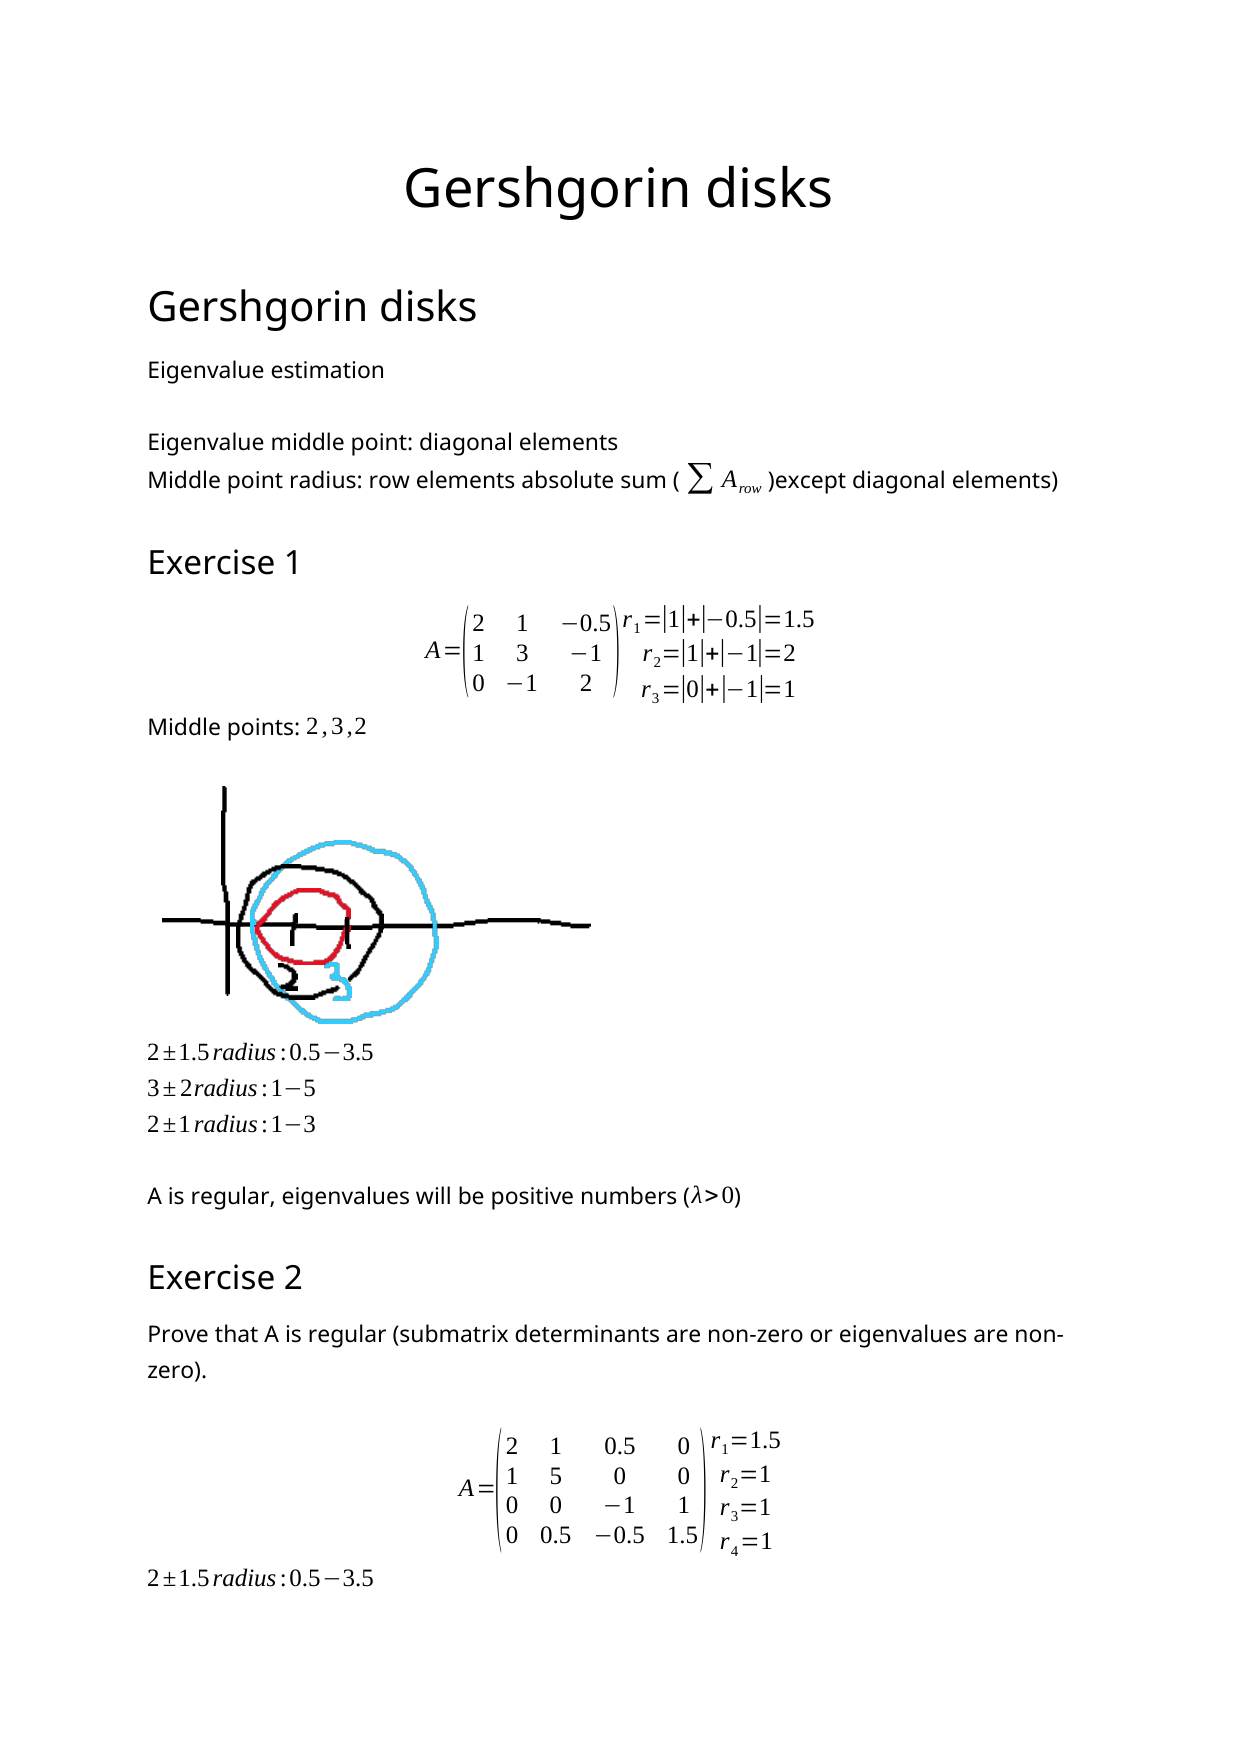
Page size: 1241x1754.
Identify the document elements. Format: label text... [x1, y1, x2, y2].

picture [162, 786, 591, 1024]
text Middle points: [147, 711, 1090, 742]
subtitle Exercise 1 [147, 539, 1090, 584]
subtitle Exercise 2 [147, 1254, 1090, 1299]
text Eigenvalue estimation [147, 354, 1090, 385]
text Prove that A is regular (submatrix determinants are non-zero or eigenvalues are non-zero). [147, 1318, 1090, 1386]
title Gershgorin disks [147, 150, 1090, 224]
text A is regular, eigenvalues will be positive numbers () [147, 1180, 1090, 1212]
subtitle Gershgorin disks [147, 276, 1090, 333]
text Eigenvalue middle point: diagonal elements [147, 426, 1090, 457]
text Middle point radius: row elements absolute sum ( )except diagonal elements) [147, 462, 1090, 497]
